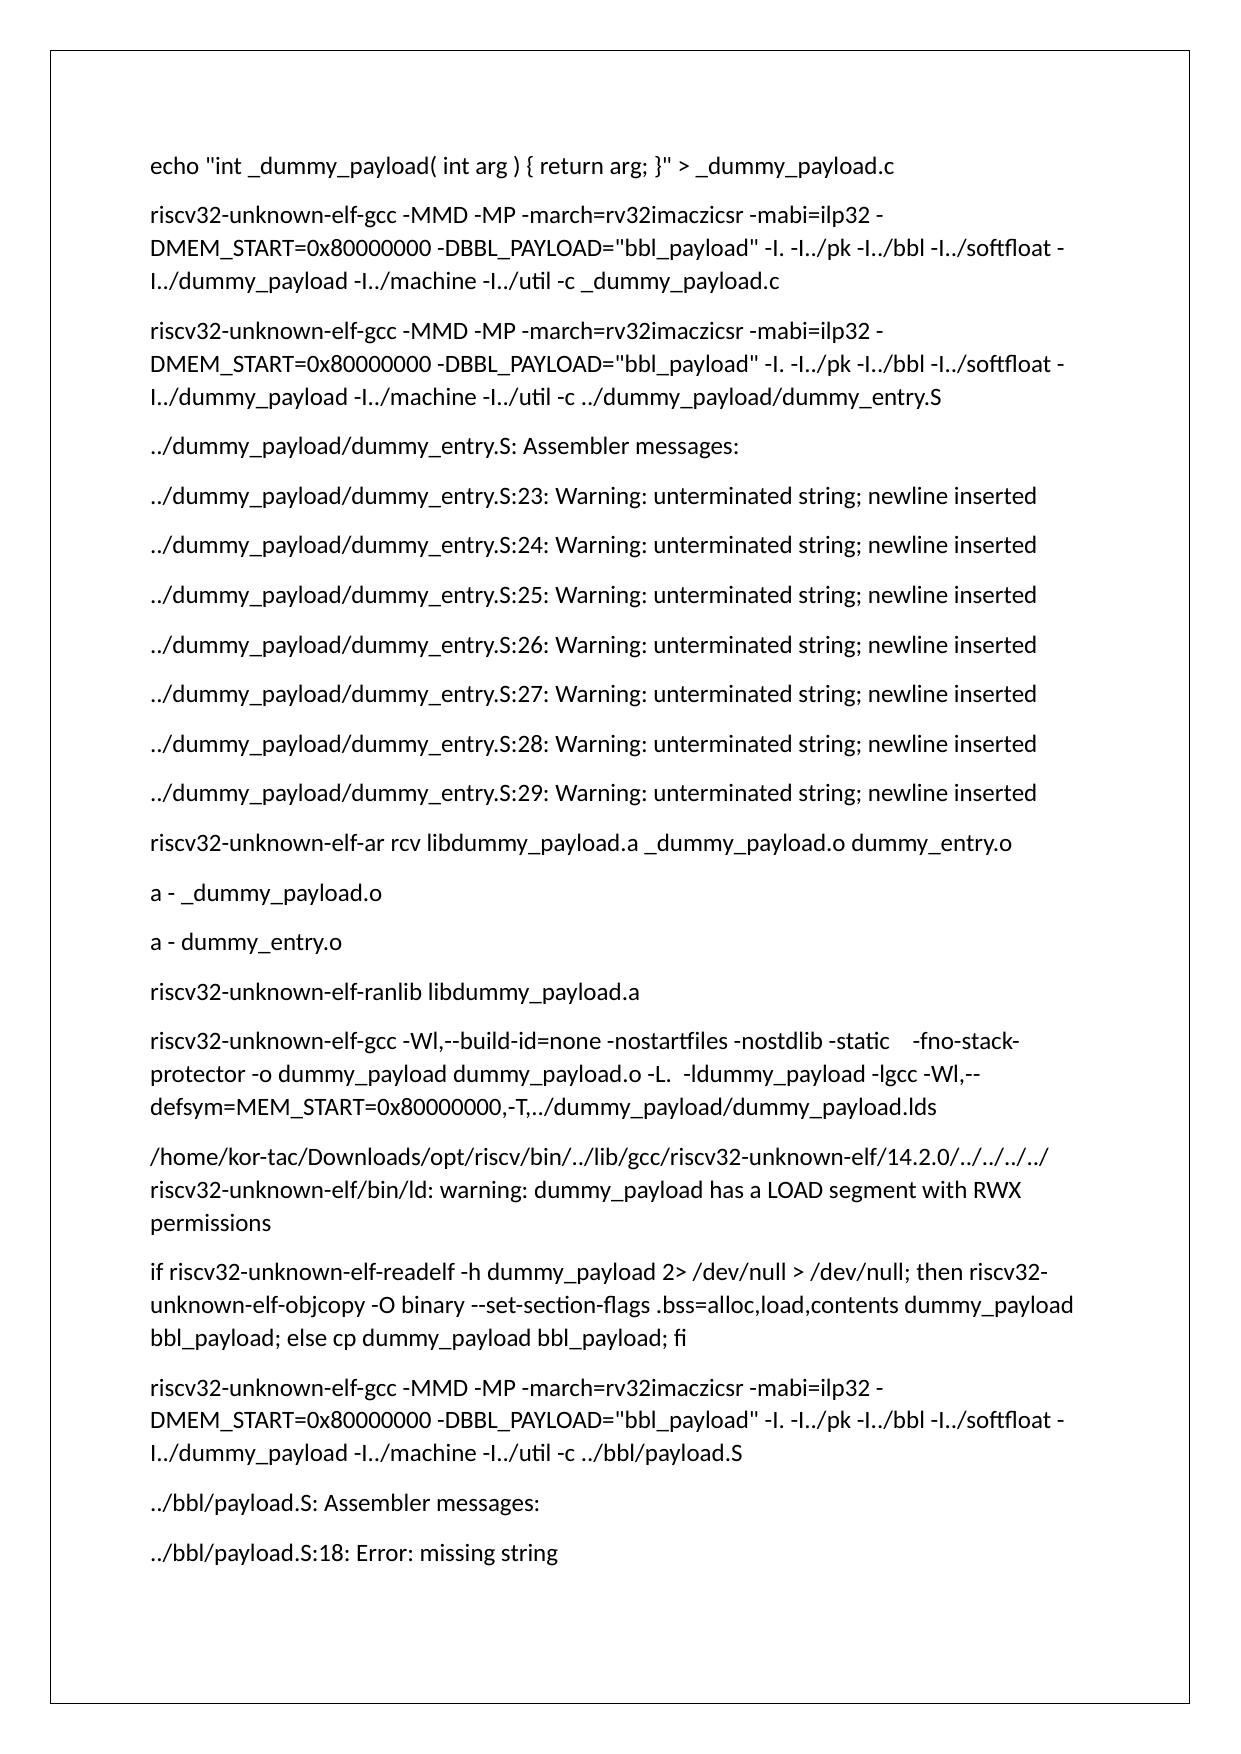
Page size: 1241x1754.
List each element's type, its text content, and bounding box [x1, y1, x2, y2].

text ../dummy_payload/dummy_entry.S:27: Warning: unterminated string; newline inserted [150, 678, 1090, 709]
text /home/kor-tac/Downloads/opt/riscv/bin/../lib/gcc/riscv32-unknown-elf/14.2.0/../../../../riscv32-unknown-elf/bin/ld: warning: dummy_payload has a LOAD segment with RWX permissions [150, 1141, 1090, 1237]
text riscv32-unknown-elf-gcc -MMD -MP -march=rv32imaczicsr -mabi=ilp32 -DMEM_START=0x80000000 -DBBL_PAYLOAD="bbl_payload" -I. -I../pk -I../bbl -I../softfloat -I../dummy_payload -I../machine -I../util -c ../dummy_payload/dummy_entry.S [150, 315, 1090, 411]
text riscv32-unknown-elf-gcc -Wl,--build-id=none -nostartfiles -nostdlib -static -fno-stack-protector -o dummy_payload dummy_payload.o -L. -ldummy_payload -lgcc -Wl,--defsym=MEM_START=0x80000000,-T,../dummy_payload/dummy_payload.lds [150, 1025, 1090, 1122]
text echo "int _dummy_payload( int arg ) { return arg; }" > _dummy_payload.c [150, 150, 1090, 181]
text a - _dummy_payload.o [150, 877, 1090, 907]
text ../dummy_payload/dummy_entry.S:29: Warning: unterminated string; newline inserted [150, 777, 1090, 808]
text if riscv32-unknown-elf-readelf -h dummy_payload 2> /dev/null > /dev/null; then riscv32-unknown-elf-objcopy -O binary --set-section-flags .bss=alloc,load,contents dummy_payload bbl_payload; else cp dummy_payload bbl_payload; fi [150, 1256, 1090, 1353]
text riscv32-unknown-elf-gcc -MMD -MP -march=rv32imaczicsr -mabi=ilp32 -DMEM_START=0x80000000 -DBBL_PAYLOAD="bbl_payload" -I. -I../pk -I../bbl -I../softfloat -I../dummy_payload -I../machine -I../util -c ../bbl/payload.S [150, 1372, 1090, 1468]
text riscv32-unknown-elf-ranlib libdummy_payload.a [150, 976, 1090, 1006]
text ../dummy_payload/dummy_entry.S: Assembler messages: [150, 430, 1090, 461]
text riscv32-unknown-elf-ar rcv libdummy_payload.a _dummy_payload.o dummy_entry.o [150, 827, 1090, 858]
text ../dummy_payload/dummy_entry.S:24: Warning: unterminated string; newline inserted [150, 529, 1090, 560]
text ../dummy_payload/dummy_entry.S:25: Warning: unterminated string; newline inserted [150, 579, 1090, 610]
text ../dummy_payload/dummy_entry.S:28: Warning: unterminated string; newline inserted [150, 728, 1090, 758]
text ../bbl/payload.S: Assembler messages: [150, 1487, 1090, 1518]
text ../dummy_payload/dummy_entry.S:23: Warning: unterminated string; newline inserted [150, 480, 1090, 511]
text ../dummy_payload/dummy_entry.S:26: Warning: unterminated string; newline inserted [150, 629, 1090, 659]
text ../bbl/payload.S:18: Error: missing string [150, 1537, 1090, 1567]
text riscv32-unknown-elf-gcc -MMD -MP -march=rv32imaczicsr -mabi=ilp32 -DMEM_START=0x80000000 -DBBL_PAYLOAD="bbl_payload" -I. -I../pk -I../bbl -I../softfloat -I../dummy_payload -I../machine -I../util -c _dummy_payload.c [150, 199, 1090, 296]
text a - dummy_entry.o [150, 926, 1090, 957]
